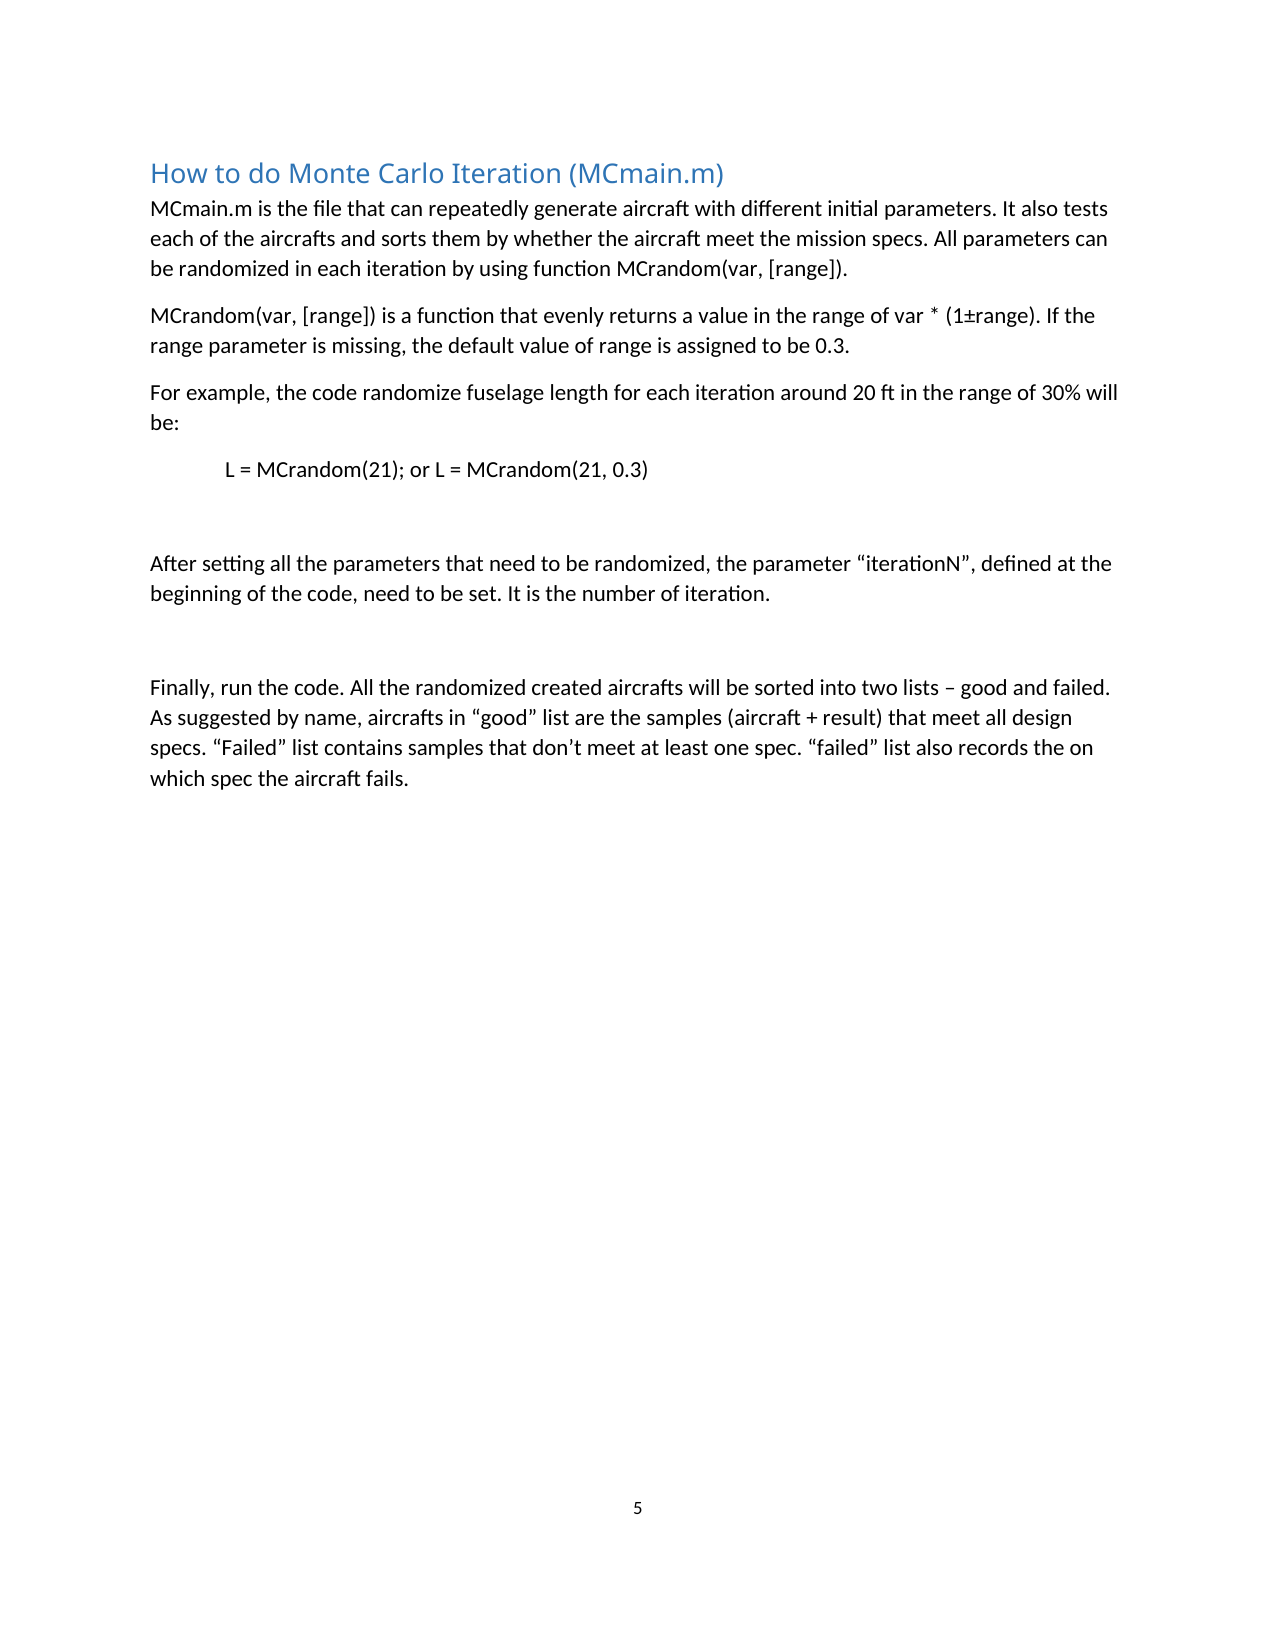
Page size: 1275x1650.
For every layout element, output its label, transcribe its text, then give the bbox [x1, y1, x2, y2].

text After setting all the parameters that need to be randomized, the parameter “iterationN”, defined at the beginning of the code, need to be set. It is the number of iteration. [150, 549, 1125, 607]
text MCrandom(var, [range]) is a function that evenly returns a value in the range of var * (1±range). If the range parameter is missing, the default value of range is assigned to be 0.3. [150, 301, 1125, 359]
text MCmain.m is the file that can repeatedly generate aircraft with different initial parameters. It also tests each of the aircrafts and sorts them by whether the aircraft meet the mission specs. All parameters can be randomized in each iteration by using function MCrandom(var, [range]). [150, 194, 1125, 282]
text Finally, run the code. All the randomized created aircrafts will be sorted into two lists – good and failed. As suggested by name, aircrafts in “good” list are the samples (aircraft + result) that meet all design specs. “Failed” list contains samples that don’t meet at least one spec. “failed” list also records the on which spec the aircraft fails. [150, 673, 1125, 792]
text L = MCrandom(21); or L = MCrandom(21, 0.3) [150, 455, 1125, 483]
subtitle How to do Monte Carlo Iteration (MCmain.m) [150, 154, 1125, 191]
text For example, the code randomize fuselage length for each iteration around 20 ft in the range of 30% will be: [150, 378, 1125, 437]
